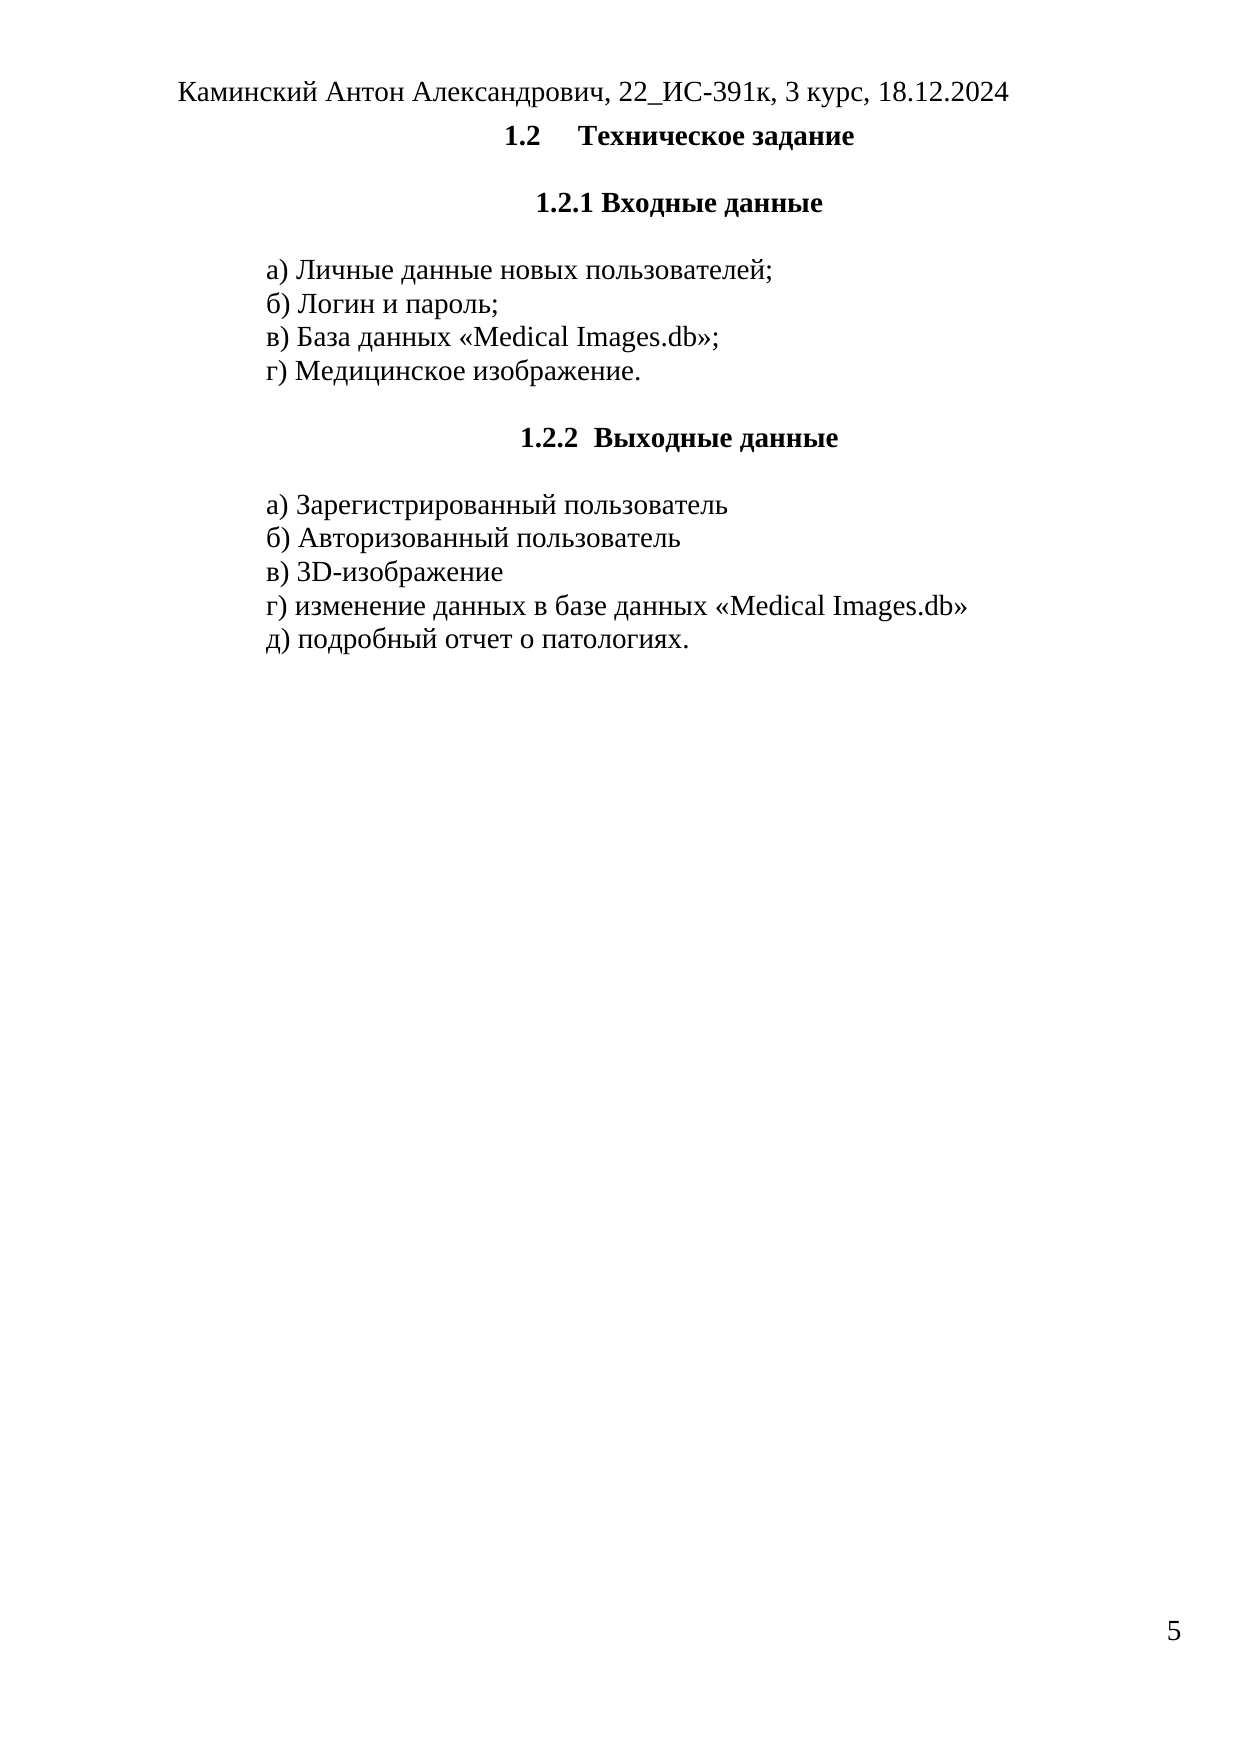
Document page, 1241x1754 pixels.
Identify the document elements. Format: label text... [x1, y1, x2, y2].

list г) Медицинское изображение. [266, 353, 1181, 386]
list а) Зарегистрированный пользователь [177, 487, 1181, 521]
list д) подробный отчет о патологиях. [177, 621, 1181, 655]
list б) Авторизованный пользователь [177, 521, 1181, 554]
text а) Личные данные новых пользователей; [177, 252, 1181, 286]
list г) изменение данных в базе данных «Medical Images.db» [177, 588, 1181, 621]
list Техническое задание [177, 118, 1181, 152]
list в) 3D-изображение [177, 554, 1181, 588]
list Выходные данные [177, 420, 1181, 453]
list б) Логин и пароль; [266, 286, 1181, 319]
list в) База данных «Medical Images.db»; [266, 319, 1181, 353]
text 1.2.1 Входные данные [177, 185, 1181, 219]
